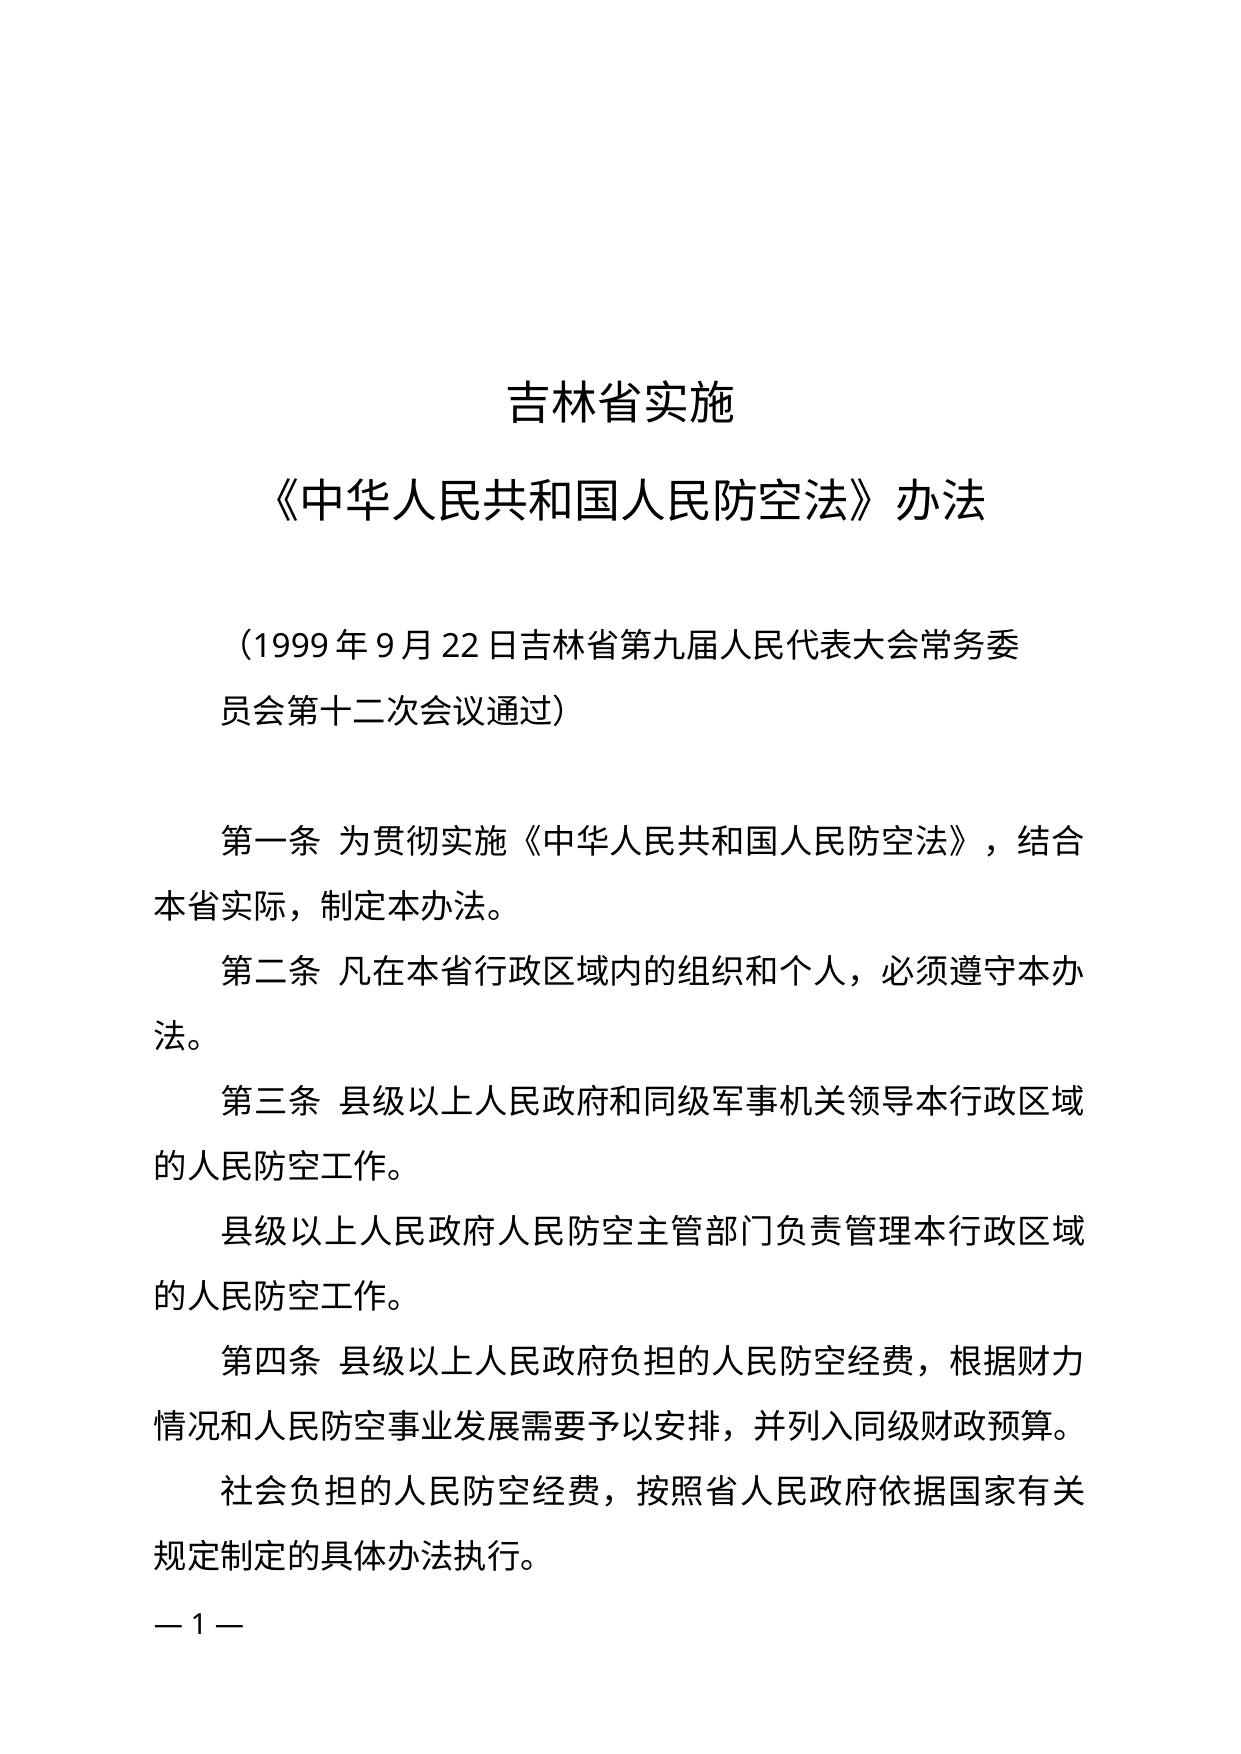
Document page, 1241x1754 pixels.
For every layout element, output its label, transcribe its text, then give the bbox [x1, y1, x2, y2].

text 第四条 县级以上人民政府负担的人民防空经费，根据财力情况和人民防空事业发展需要予以安排，并列入同级财政预算。 [153, 1326, 1087, 1456]
text 第二条 凡在本省行政区域内的组织和个人，必须遵守本办法。 [153, 936, 1087, 1066]
text 县级以上人民政府人民防空主管部门负责管理本行政区域的人民防空工作。 [153, 1196, 1087, 1326]
text 吉林省实施 [153, 351, 1087, 448]
text 第三条 县级以上人民政府和同级军事机关领导本行政区域的人民防空工作。 [153, 1066, 1087, 1196]
text 《中华人民共和国人民防空法》办法 [153, 448, 1087, 546]
text 第一条 为贯彻实施《中华人民共和国人民防空法》，结合本省实际，制定本办法。 [153, 806, 1087, 936]
text 社会负担的人民防空经费，按照省人民政府依据国家有关规定制定的具体办法执行。 [153, 1456, 1087, 1586]
text （1999年9月22日吉林省第九届人民代表大会常务委员会第十二次会议通过） [219, 611, 1021, 741]
